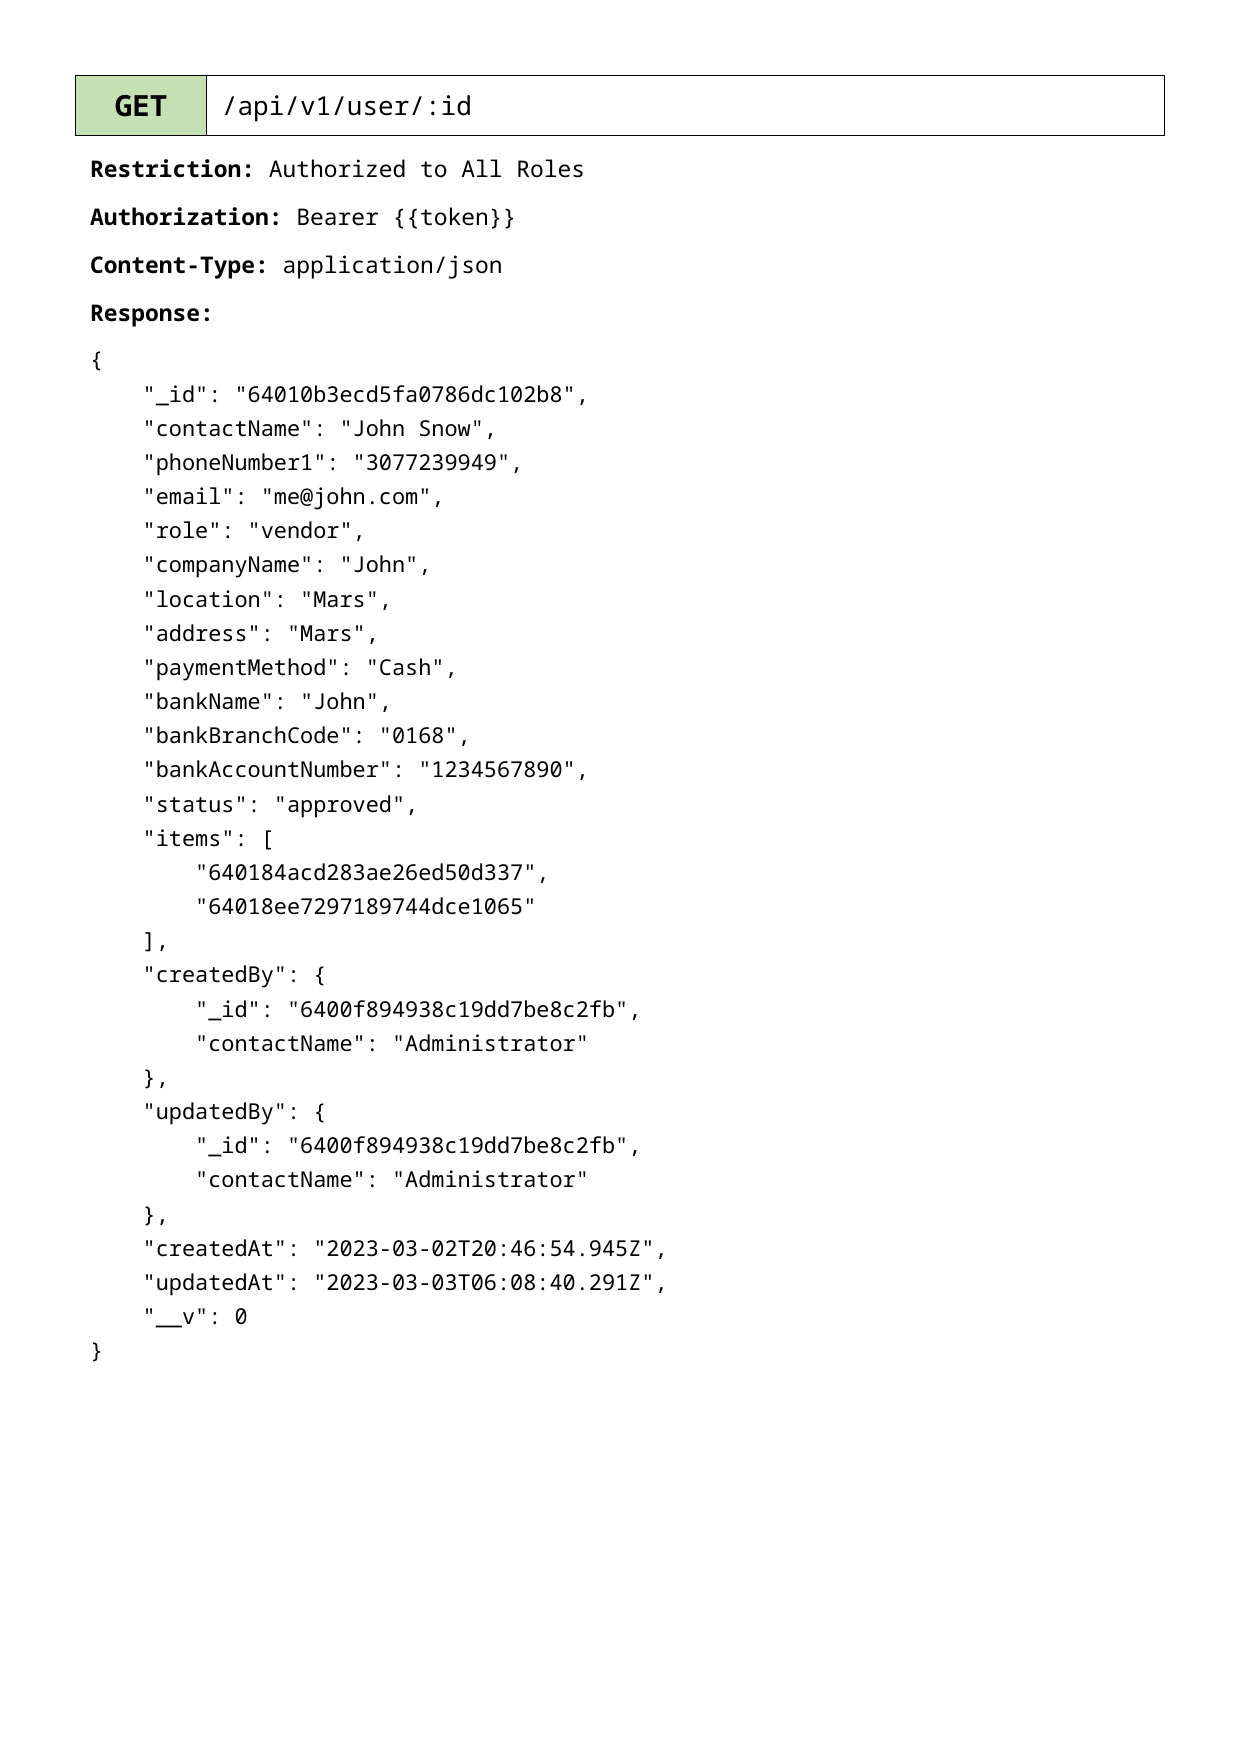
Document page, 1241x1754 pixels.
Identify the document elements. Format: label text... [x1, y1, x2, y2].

text "companyName": "John", [90, 549, 1165, 579]
text "status": "approved", [90, 788, 1165, 818]
text "640184acd283ae26ed50d337", [90, 857, 1165, 887]
text "bankName": "John", [90, 686, 1165, 716]
text "_id": "64010b3ecd5fa0786dc102b8", [90, 378, 1165, 408]
text "paymentMethod": "Cash", [90, 652, 1165, 682]
text "phoneNumber1": "3077239949", [90, 447, 1165, 477]
text "bankBranchCode": "0168", [90, 720, 1165, 750]
text "64018ee7297189744dce1065" [90, 891, 1165, 921]
text "bankAccountNumber": "1234567890", [90, 754, 1165, 784]
text Restriction: Authorized to All Roles [90, 153, 1165, 184]
text "address": "Mars", [90, 618, 1165, 647]
text "contactName": "John Snow", [90, 413, 1165, 442]
text Response: [90, 296, 1165, 328]
text } [90, 1335, 1165, 1365]
text "__v": 0 [90, 1301, 1165, 1331]
text "contactName": "Administrator" [90, 1164, 1165, 1194]
table_header GET [76, 76, 206, 135]
text Content-Type: application/json [90, 248, 1165, 280]
text ], [90, 925, 1165, 955]
text "_id": "6400f894938c19dd7be8c2fb", [90, 993, 1165, 1023]
text "contactName": "Administrator" [90, 1028, 1165, 1057]
text "location": "Mars", [90, 583, 1165, 613]
text "updatedAt": "2023-03-03T06:08:40.291Z", [90, 1267, 1165, 1297]
text "items": [ [90, 823, 1165, 852]
text Authorization: Bearer {{token}} [90, 201, 1165, 232]
text "role": "vendor", [90, 515, 1165, 545]
text "createdAt": "2023-03-02T20:46:54.945Z", [90, 1233, 1165, 1262]
text }, [90, 1198, 1165, 1228]
text "updatedBy": { [90, 1096, 1165, 1126]
text "_id": "6400f894938c19dd7be8c2fb", [90, 1130, 1165, 1160]
text }, [90, 1062, 1165, 1092]
table_header /api/v1/user/:id [207, 76, 1164, 135]
text { [90, 344, 1165, 374]
text "email": "me@john.com", [90, 481, 1165, 511]
text "createdBy": { [90, 959, 1165, 989]
